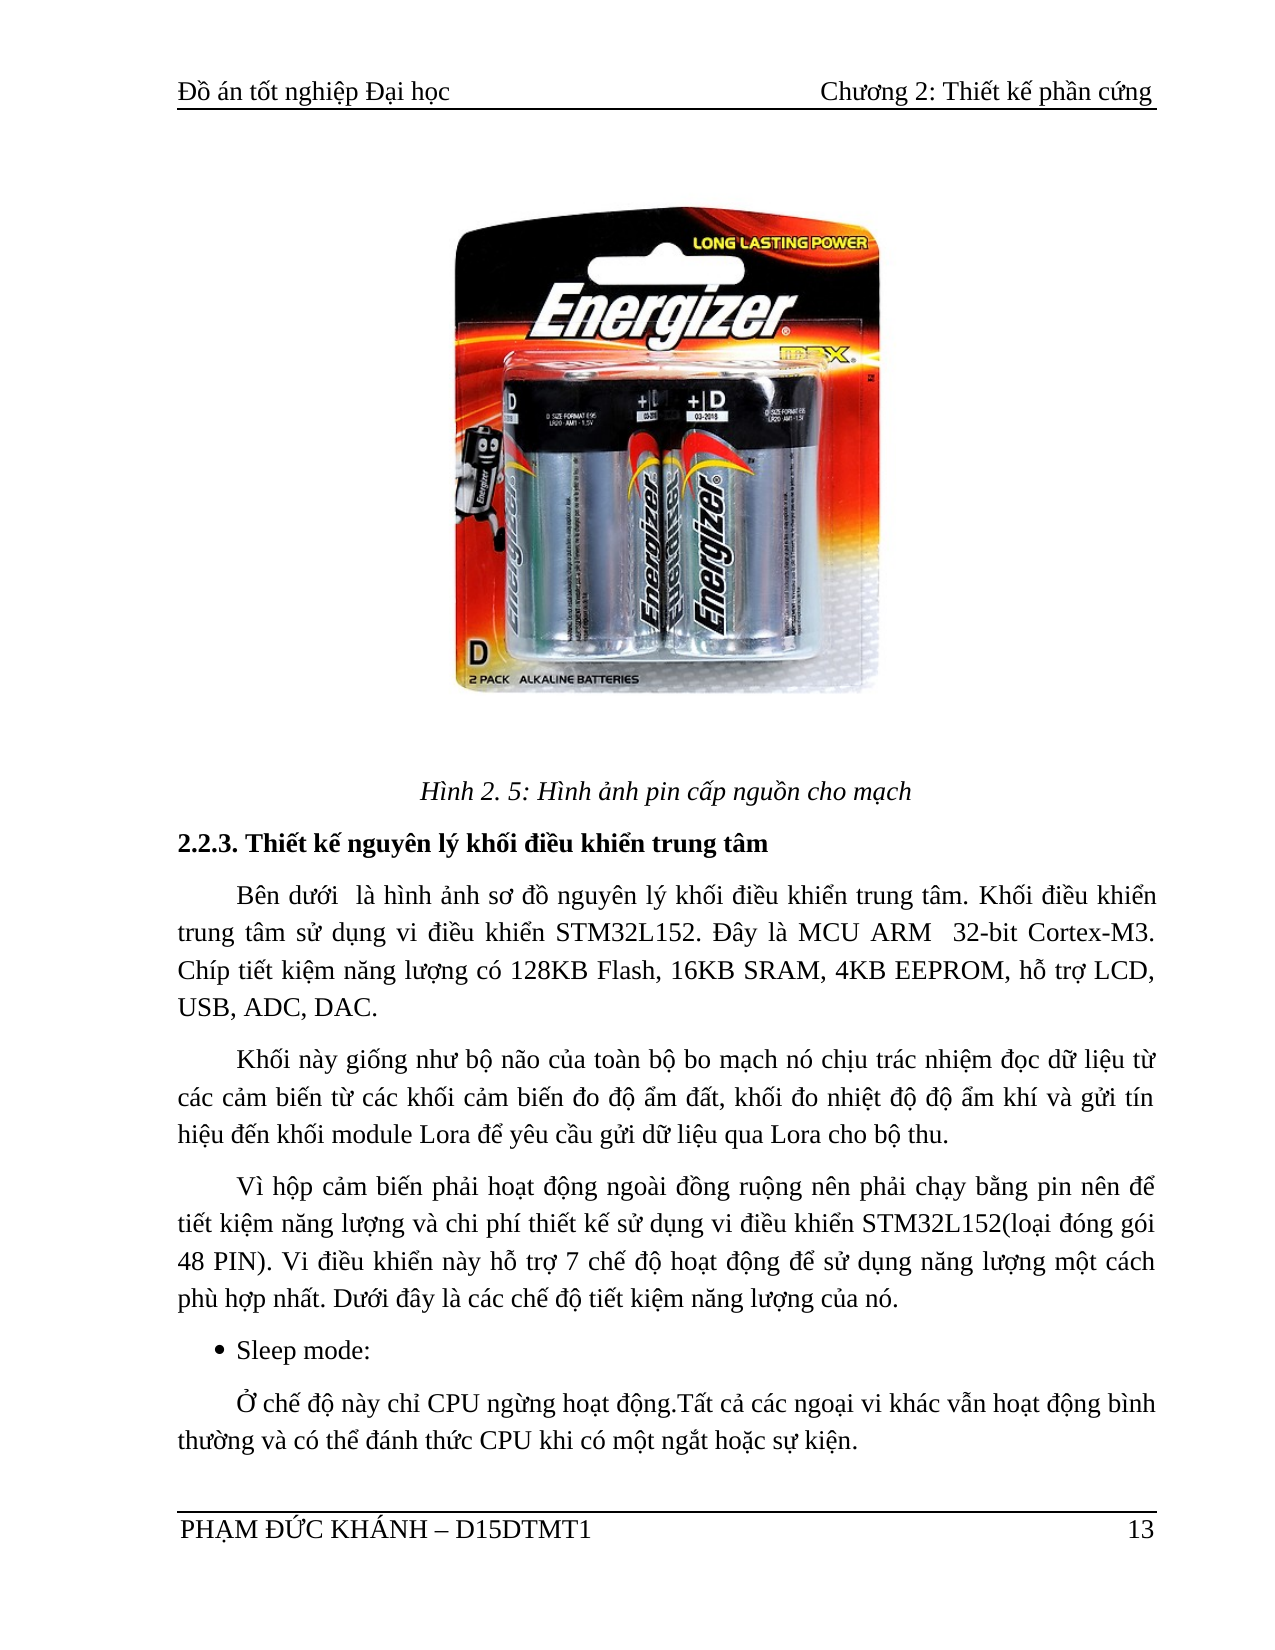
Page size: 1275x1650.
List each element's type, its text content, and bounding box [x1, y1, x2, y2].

text Hình 2. 5: Hình ảnh pin cấp nguồn cho mạch [177, 774, 1157, 806]
text Ở chế độ này chỉ CPU ngừng hoạt động.Tất cả các ngoại vi khác vẫn hoạt động bình thường và có thể đánh thức CPU khi có một ngắt hoặc sự kiện. [177, 1387, 1157, 1455]
picture [360, 141, 974, 754]
text Bên dưới là hình ảnh sơ đồ nguyên lý khối điều khiển trung tâm. Khối điều khiển trung tâm sử dụng vi điều khiển STM32L152. Đây là MCU ARM 32-bit Cortex-M3. Chíp tiết kiệm năng lượng có 128KB Flash, 16KB SRAM, 4KB EEPROM, hỗ trợ LCD, USB, ADC, DAC. [177, 879, 1157, 1022]
text Khối này giống như bộ não của toàn bộ bo mạch nó chịu trác nhiệm đọc dữ liệu từ các cảm biến từ các khối cảm biến đo độ ẩm đất, khối đo nhiệt độ độ ẩm khí và gửi tín hiệu đến khối module Lora để yêu cầu gửi dữ liệu qua Lora cho bộ thu. [177, 1043, 1157, 1149]
text Vì hộp cảm biến phải hoạt động ngoài đồng ruộng nên phải chạy bằng pin nên để tiết kiệm năng lượng và chi phí thiết kế sử dụng vi điều khiển STM32L152(loại đóng gói 48 PIN). Vi điều khiển này hỗ trợ 7 chế độ hoạt động để sử dụng năng lượng một cách phù hợp nhất. Dưới đây là các chế độ tiết kiệm năng lượng của nó. [177, 1170, 1157, 1313]
subtitle 2.2.3. Thiết kế nguyên lý khối điều khiển trung tâm [177, 827, 1157, 858]
list Sleep mode: [215, 1334, 1157, 1366]
